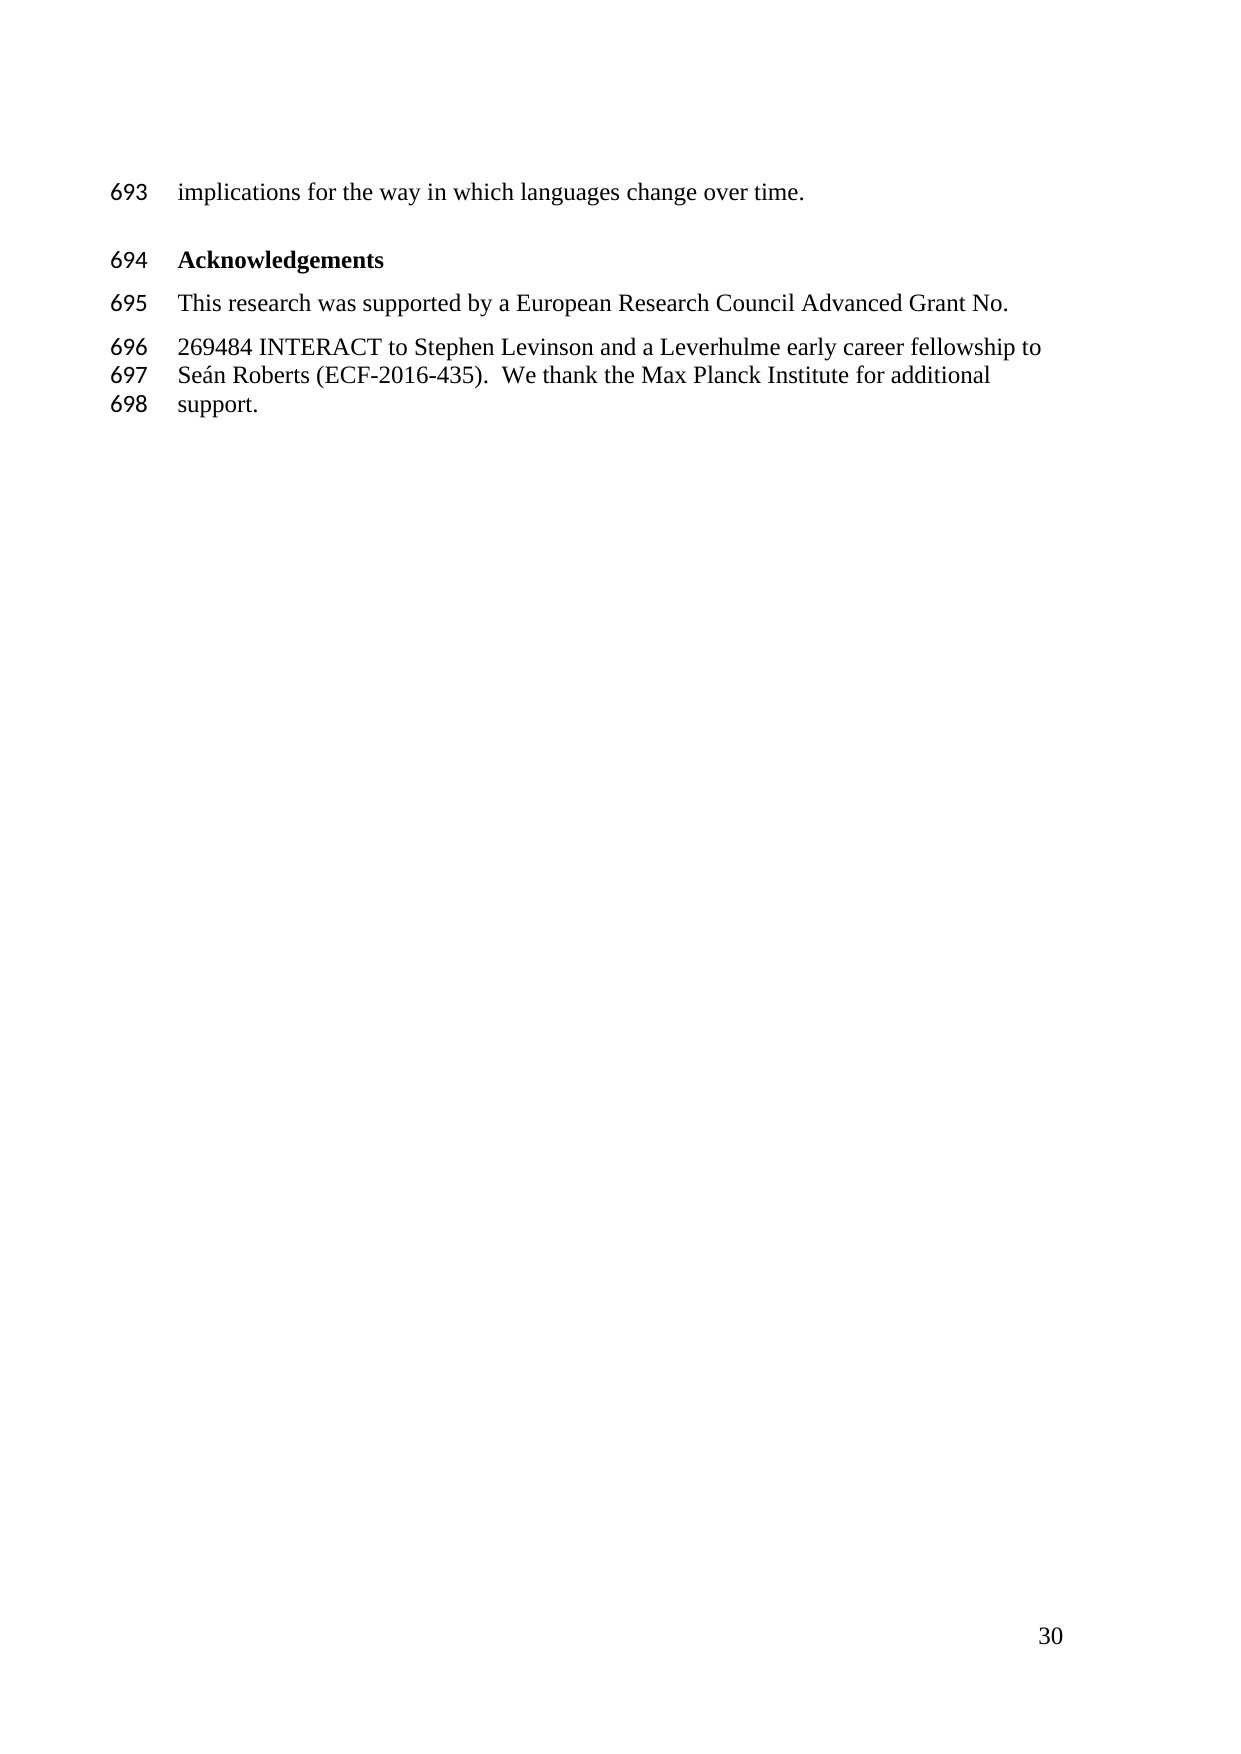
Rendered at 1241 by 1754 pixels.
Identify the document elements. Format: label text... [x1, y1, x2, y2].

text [177, 177, 1063, 206]
text This research was supported by a European Research Council Advanced Grant No. [177, 288, 1063, 317]
text Acknowledgements [177, 245, 1063, 274]
text 269484 INTERACT to Stephen Levinson and a Leverhulme early career fellowship to Seán Roberts (ECF-2016-435). We thank the Max Planck Institute for additional support. [177, 332, 1063, 418]
